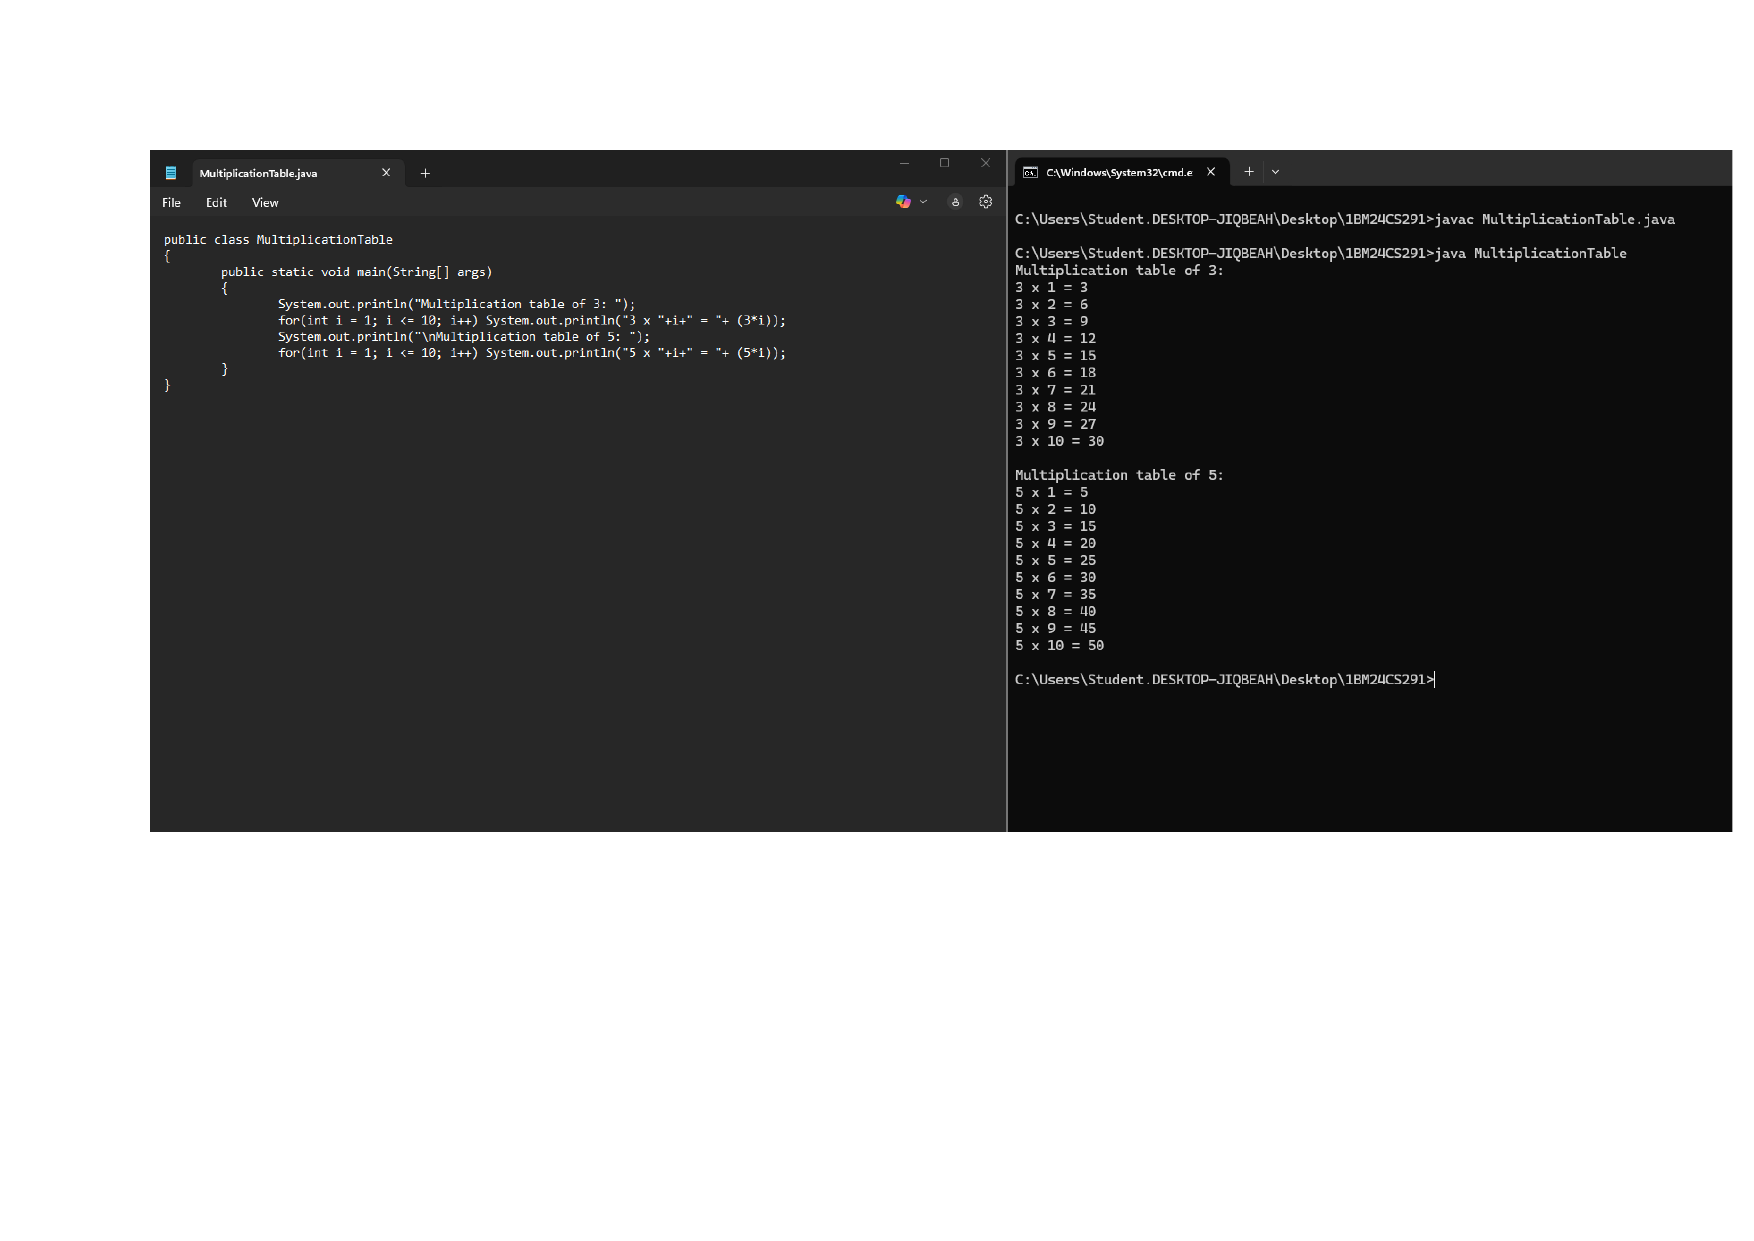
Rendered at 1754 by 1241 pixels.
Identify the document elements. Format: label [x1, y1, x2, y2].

picture [150, 150, 1733, 832]
